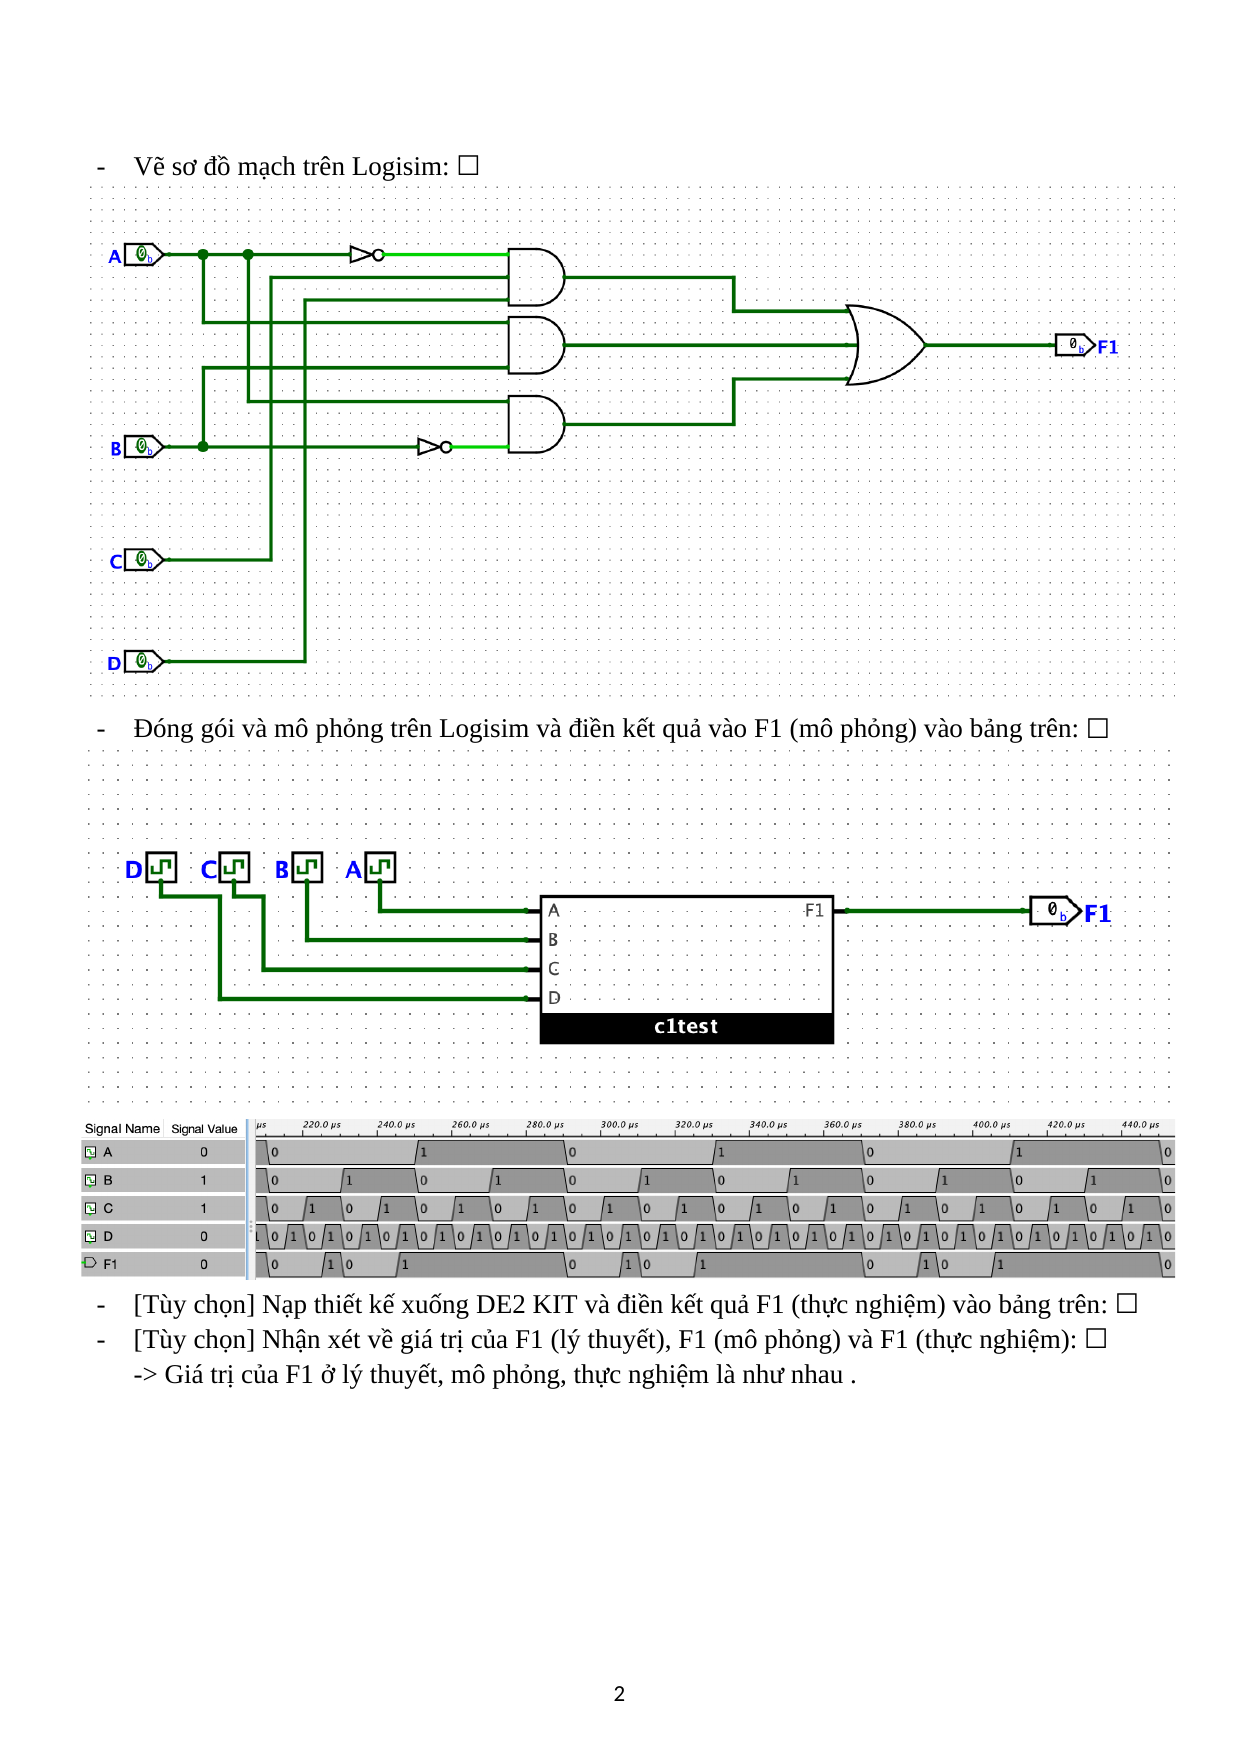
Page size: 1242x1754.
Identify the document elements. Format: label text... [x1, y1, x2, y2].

text - [Tùy chọn] Nạp thiết kế xuống DE2 KIT và điền kết quả F1 (thực nghiệm) vào bảng trên: ☐ [96, 1284, 1177, 1319]
text - [Tùy chọn] Nhận xét về giá trị của F1 (lý thuyết), F1 (mô phỏng) và F1 (thực nghiệm): ☐ [96, 1319, 1177, 1354]
picture [81, 181, 1175, 705]
picture [81, 743, 1175, 1115]
text - Vẽ sơ đồ mạch trên Logisim: ☐ [96, 146, 1177, 181]
text - Đóng gói và mô phỏng trên Logisim và điền kết quả vào F1 (mô phỏng) vào bảng trên: ☐ [96, 709, 1177, 744]
picture [81, 1119, 1175, 1280]
text -> Giá trị của F1 ở lý thuyết, mô phỏng, thực nghiệm là như nhau . [96, 1354, 1177, 1389]
